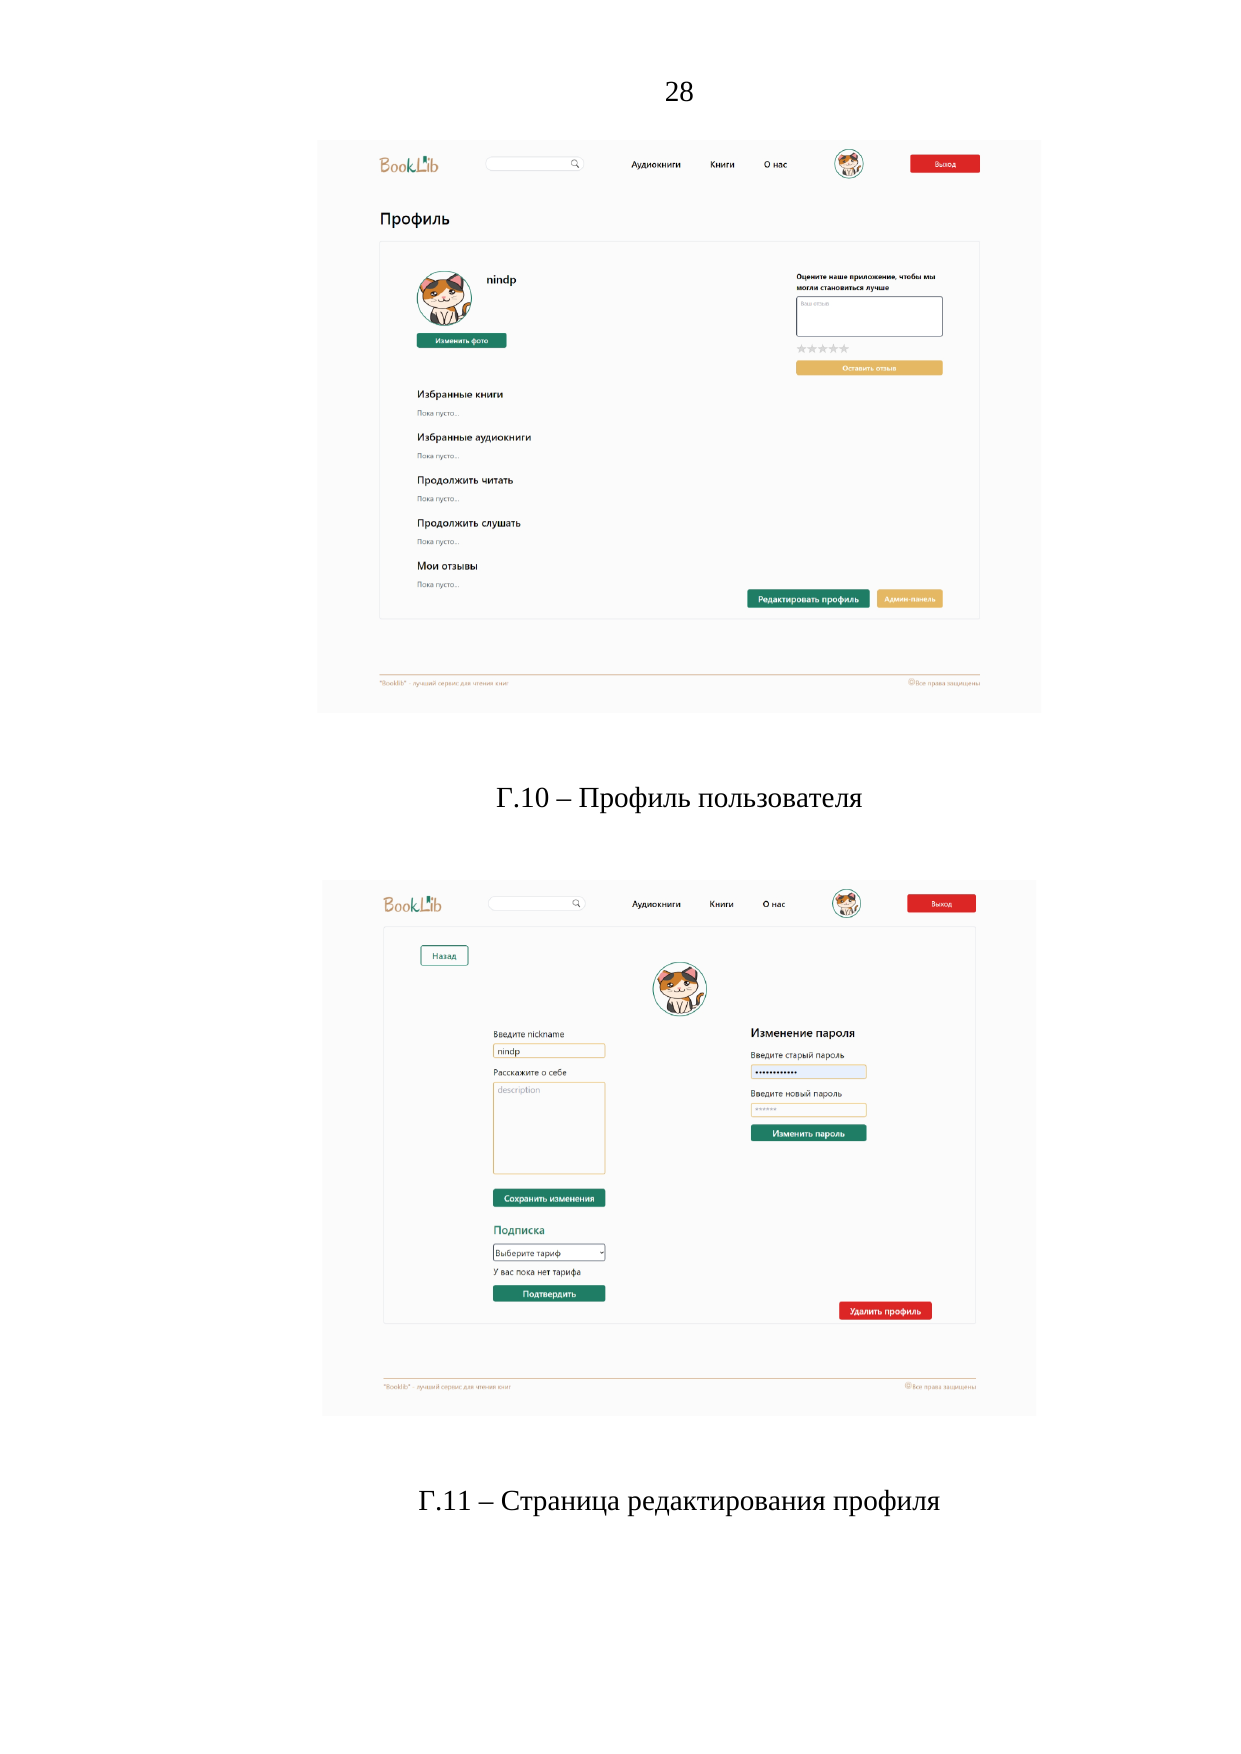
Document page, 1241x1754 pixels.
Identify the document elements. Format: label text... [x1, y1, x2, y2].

picture [322, 880, 1037, 1416]
text Г.10 – Профиль пользователя [177, 780, 1181, 813]
picture [317, 140, 1042, 713]
text Г.11 – Страница редактирования профиля [177, 1483, 1181, 1516]
